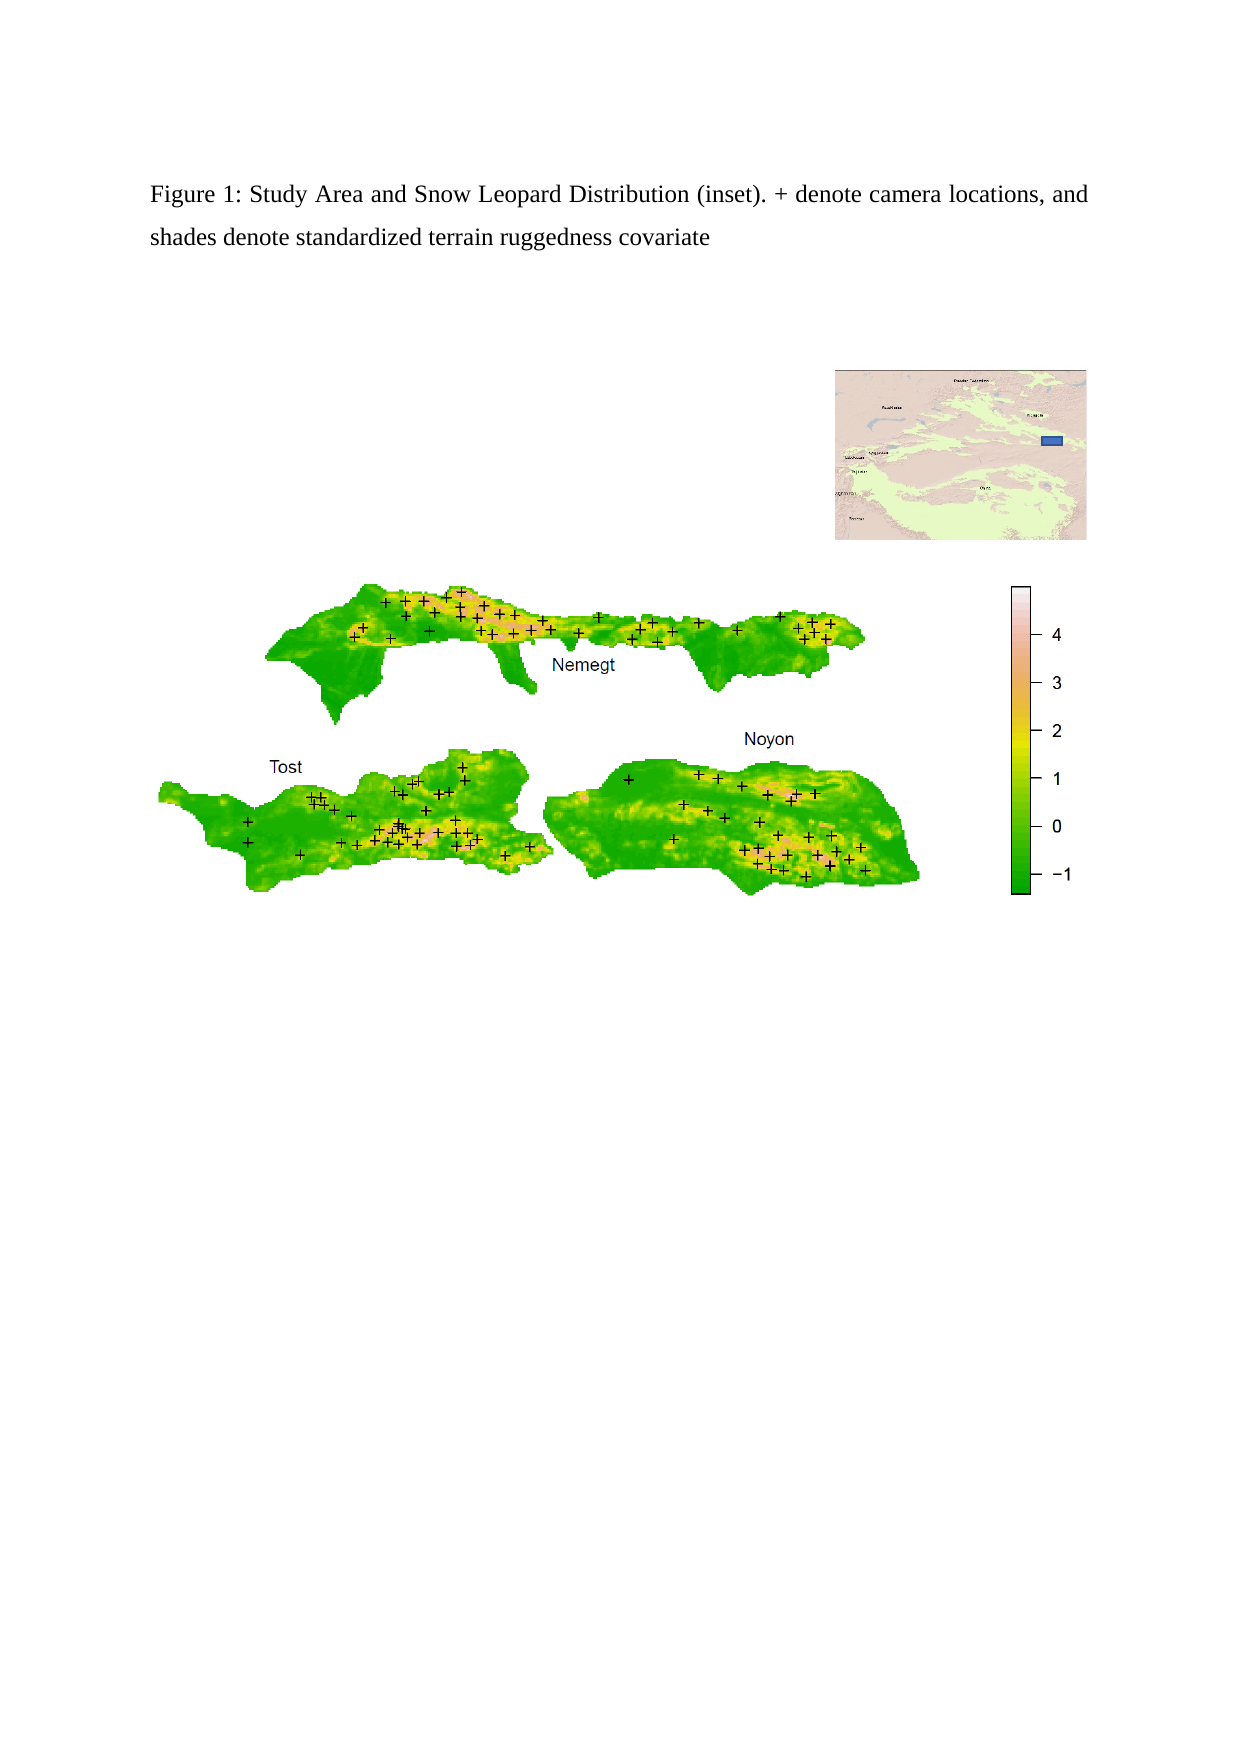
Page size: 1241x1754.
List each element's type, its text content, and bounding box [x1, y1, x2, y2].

picture [828, 366, 1090, 540]
text Figure 1: Study Area and Snow Leopard Distribution (inset). + denote camera locations, and shades denote standardized terrain ruggedness covariate [150, 179, 1090, 251]
